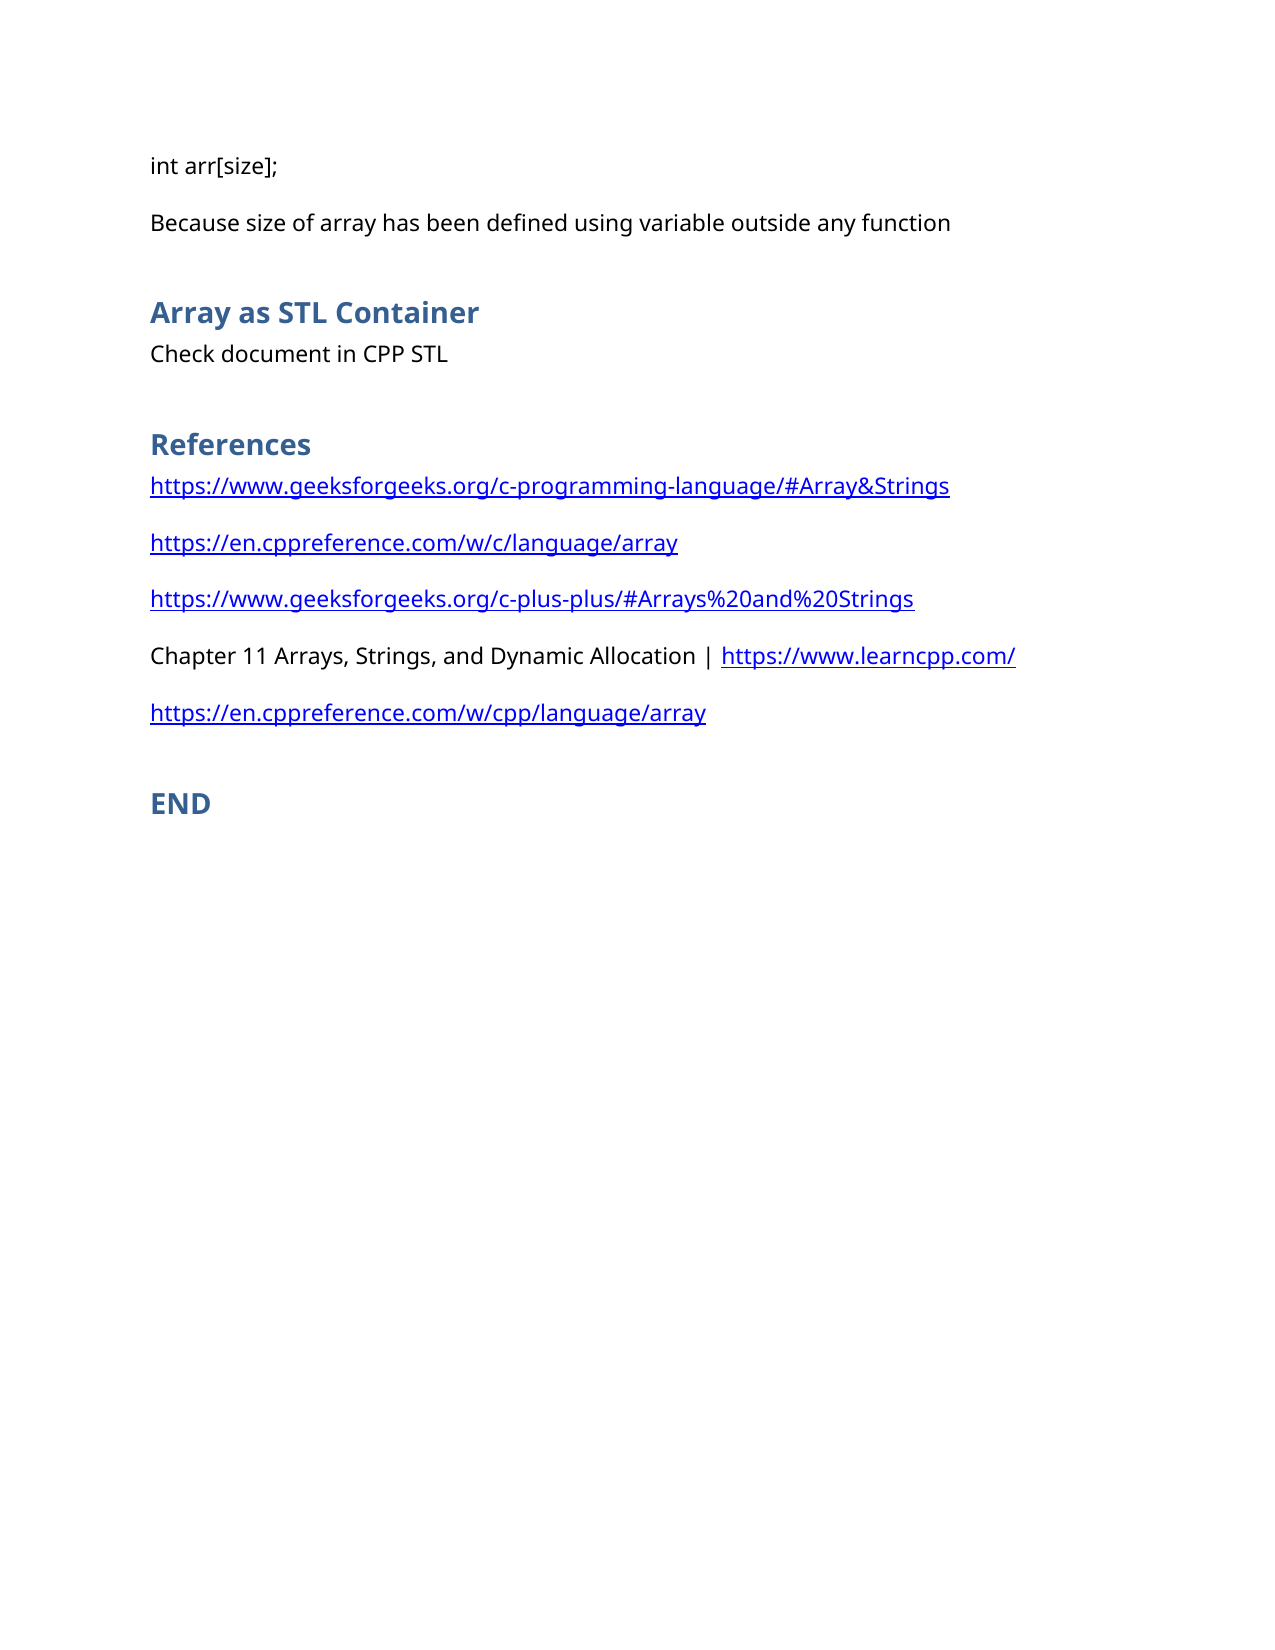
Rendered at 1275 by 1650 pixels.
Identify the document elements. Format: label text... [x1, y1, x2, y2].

text https://www.geeksforgeeks.org/c-programming-language/#Array&Strings [150, 470, 1125, 501]
text Because size of array has been defined using variable outside any function [150, 207, 1125, 238]
text https://en.cppreference.com/w/cpp/language/array [150, 697, 1125, 728]
subtitle References [150, 424, 1125, 464]
text https://www.geeksforgeeks.org/c-plus-plus/#Arrays%20and%20Strings [150, 583, 1125, 615]
subtitle END [150, 783, 1125, 823]
text int arr[size]; [150, 150, 1125, 181]
text https://en.cppreference.com/w/c/language/array [150, 527, 1125, 558]
subtitle Array as STL Container [150, 293, 1125, 332]
text Chapter 11 Arrays, Strings, and Dynamic Allocation | https://www.learncpp.com/ [150, 640, 1125, 671]
text Check document in CPP STL [150, 338, 1125, 369]
